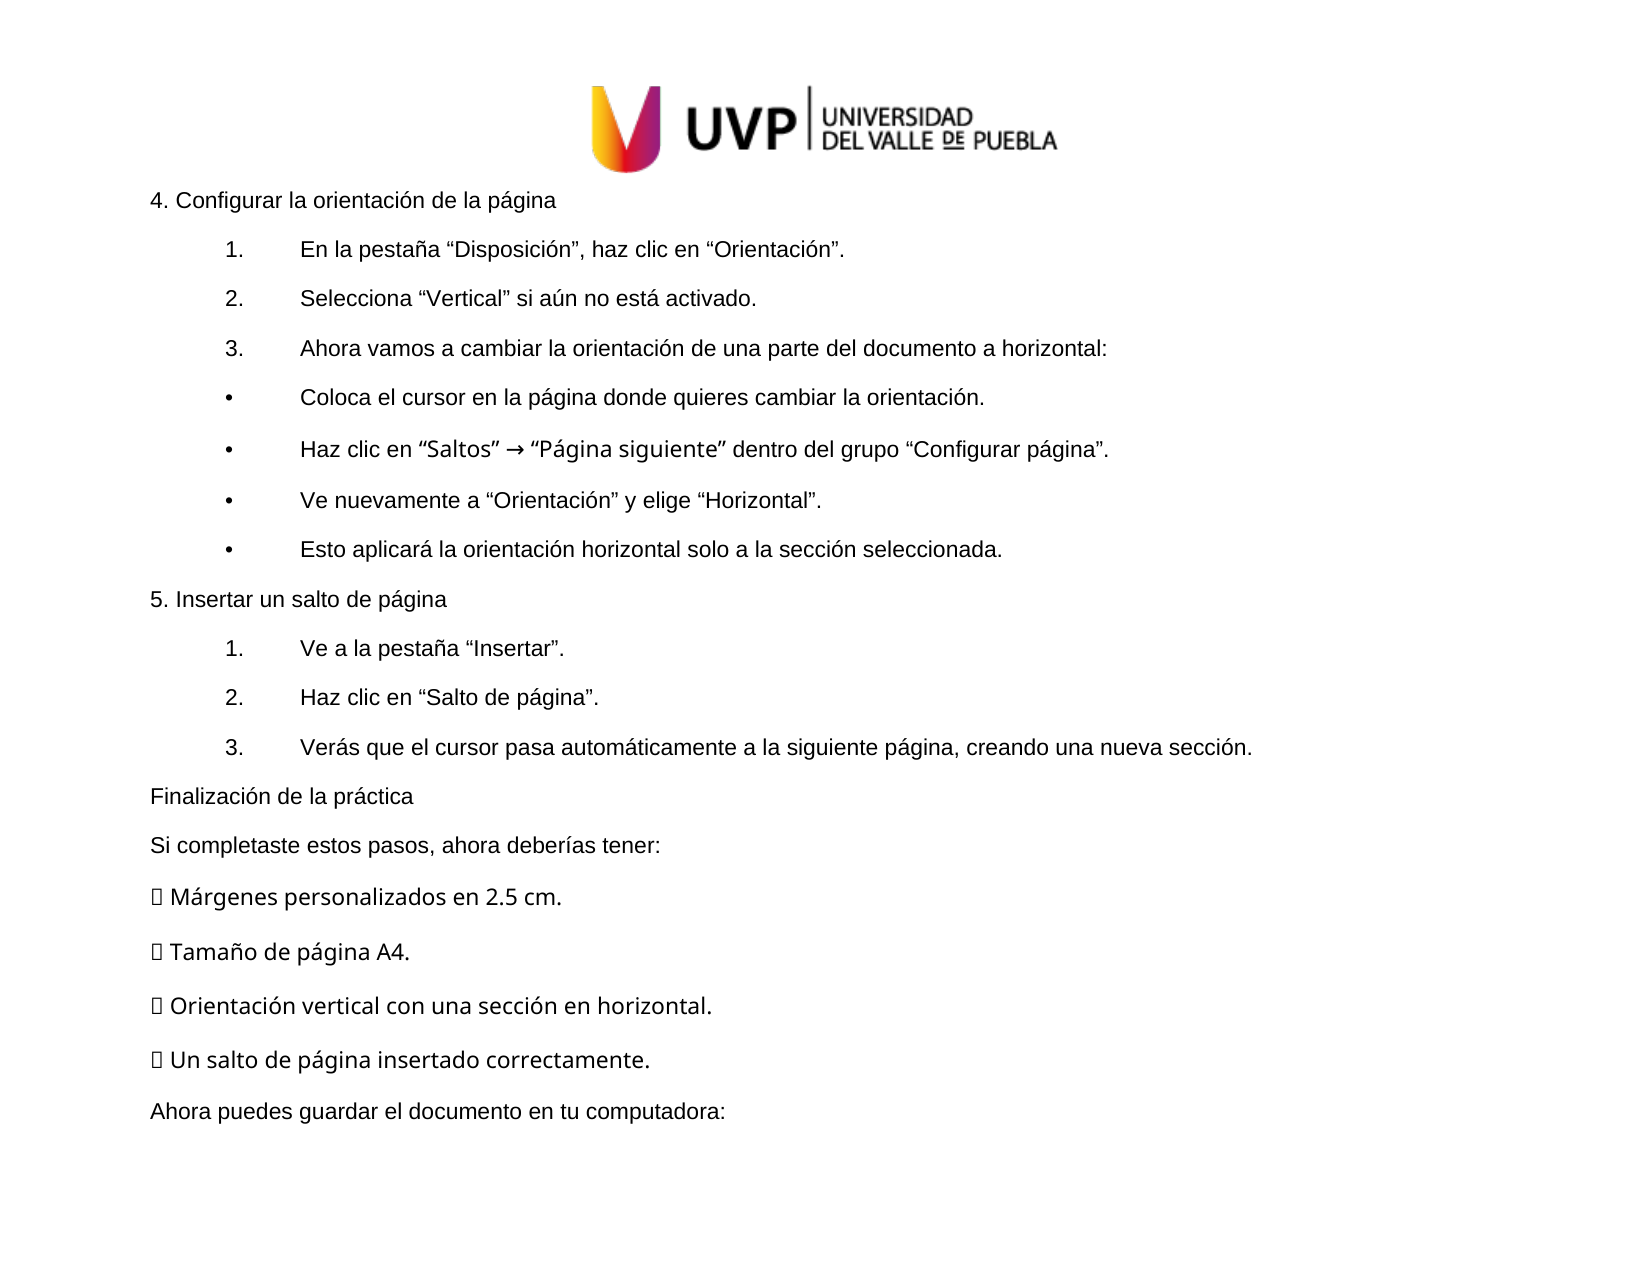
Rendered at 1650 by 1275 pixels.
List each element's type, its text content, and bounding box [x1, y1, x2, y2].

text 4. Configurar la orientación de la página [150, 187, 1500, 213]
text 3. Ahora vamos a cambiar la orientación de una parte del documento a horizontal: [150, 334, 1500, 361]
text 2. Haz clic en “Salto de página”. [150, 684, 1500, 711]
text 3. Verás que el cursor pasa automáticamente a la siguiente página, creando una nueva sección. [150, 733, 1500, 760]
text Si completaste estos pasos, ahora deberías tener: [150, 832, 1500, 858]
text 1. Ve a la pestaña “Insertar”. [150, 635, 1500, 661]
text ✅ Un salto de página insertado correctamente. [150, 1044, 1500, 1075]
text ✅ Tamaño de página A4. [150, 936, 1500, 967]
text ✅ Márgenes personalizados en 2.5 cm. [150, 881, 1500, 913]
text 1. En la pestaña “Disposición”, haz clic en “Orientación”. [150, 236, 1500, 262]
text • Ve nuevamente a “Orientación” y elige “Horizontal”. [150, 487, 1500, 513]
text ✅ Orientación vertical con una sección en horizontal. [150, 990, 1500, 1021]
text Finalización de la práctica [150, 783, 1500, 809]
text • Haz clic en “Saltos” → “Página siguiente” dentro del grupo “Configurar página”. [150, 433, 1500, 464]
text • Coloca el cursor en la página donde quieres cambiar la orientación. [150, 384, 1500, 410]
text 5. Insertar un salto de página [150, 586, 1500, 612]
text Ahora puedes guardar el documento en tu computadora: [150, 1098, 1500, 1124]
picture [590, 75, 1060, 183]
text • Esto aplicará la orientación horizontal solo a la sección seleccionada. [150, 536, 1500, 563]
text 2. Selecciona “Vertical” si aún no está activado. [150, 285, 1500, 312]
